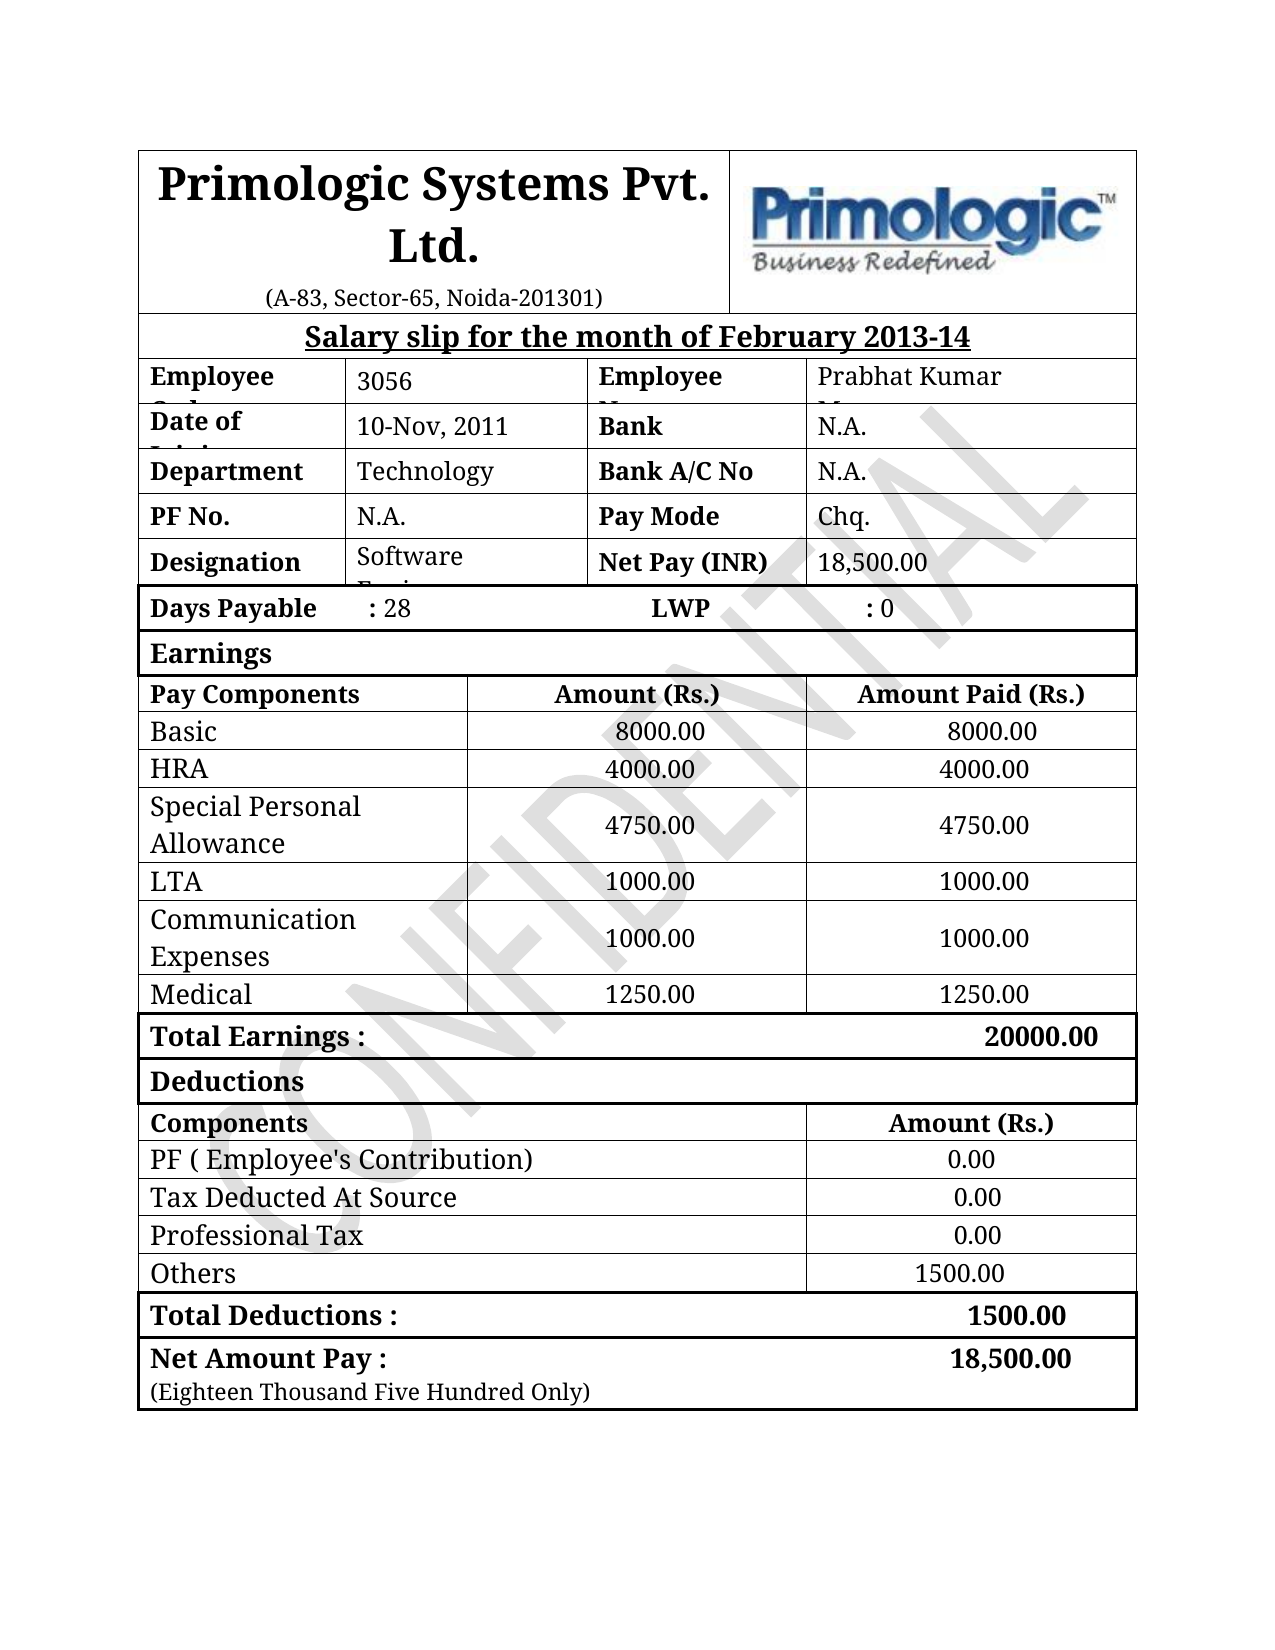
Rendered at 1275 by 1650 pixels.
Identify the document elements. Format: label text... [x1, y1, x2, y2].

table_cell Amount (Rs.) [807, 1105, 1136, 1139]
table_cell LTA [139, 863, 467, 899]
table_cell Software Engineer [346, 539, 587, 584]
table_cell Net Pay (INR) [588, 539, 806, 584]
table_cell 1000.00 [468, 901, 806, 974]
table_cell Employee Code [139, 359, 345, 403]
table_cell 1000.00 [807, 863, 1136, 899]
table_cell N.A. [807, 404, 1136, 448]
table_header [730, 151, 1136, 313]
table_cell 0.00 [807, 1179, 1136, 1215]
table_cell 10-Nov, 2011 [346, 404, 587, 448]
table_cell 8000.00 [468, 712, 806, 749]
table_cell Amount Paid (Rs.) [807, 677, 1136, 711]
table_cell Total Deductions : 1500.00 [140, 1294, 1135, 1336]
table_cell 0.00 [807, 1216, 1136, 1253]
table_cell 1250.00 [807, 975, 1136, 1012]
table_cell Days Payable : 28 LWP : 0 [140, 587, 1135, 629]
table_cell Basic [139, 712, 467, 749]
table_cell Designation [139, 539, 345, 584]
table_cell Bank A/C No [588, 449, 806, 493]
table_cell 0.00 [807, 1141, 1136, 1177]
table_cell Salary slip for the month of February 2013-14 [139, 314, 1136, 358]
table_cell Earnings [140, 632, 1135, 674]
table_cell 4750.00 [468, 788, 806, 862]
table_cell 1250.00 [468, 975, 806, 1012]
table_cell Pay Mode [588, 494, 806, 538]
table_cell 3056 [346, 359, 587, 403]
table_cell Prabhat Kumar Manaraya [807, 359, 1136, 403]
table_cell Chq. [807, 494, 1136, 538]
table_cell N.A. [807, 449, 1136, 493]
table_cell Total Earnings : 20000.00 [140, 1015, 1135, 1057]
table_cell Special Personal Allowance [139, 788, 467, 862]
table_cell Date of Joining [139, 404, 345, 448]
table_cell Others [139, 1254, 806, 1291]
table_cell Pay Components [139, 677, 467, 711]
table_cell 8000.00 [807, 712, 1136, 749]
table_cell HRA [139, 750, 467, 787]
table_cell PF No. [139, 494, 345, 538]
table_header Primologic Systems Pvt. Ltd. (A-83, Sector-65, Noida-201301) [139, 151, 729, 313]
table_cell Communication Expenses [139, 901, 467, 974]
picture [742, 186, 1123, 278]
table_cell Department [139, 449, 345, 493]
table_cell 4000.00 [468, 750, 806, 787]
table_cell Tax Deducted At Source [139, 1179, 806, 1215]
table_cell 1000.00 [807, 901, 1136, 974]
table_cell Employee Name [588, 359, 806, 403]
table_cell PF ( Employee's Contribution) [139, 1141, 806, 1177]
table_cell 18,500.00 [807, 539, 1136, 584]
table_cell Technology [346, 449, 587, 493]
table_cell 1000.00 [468, 863, 806, 899]
table_cell Medical [139, 975, 467, 1012]
table_cell Deductions [140, 1060, 1135, 1102]
table_cell Professional Tax [139, 1216, 806, 1253]
table_cell N.A. [346, 494, 587, 538]
table_cell 4000.00 [807, 750, 1136, 787]
table_cell Components [139, 1105, 806, 1139]
table_cell Amount (Rs.) [468, 677, 806, 711]
table_cell 4750.00 [807, 788, 1136, 862]
table_cell Net Amount Pay : 18,500.00 (Eighteen Thousand Five Hundred Only) [140, 1339, 1135, 1407]
table_cell 1500.00 [807, 1254, 1136, 1291]
table_cell Bank [588, 404, 806, 448]
